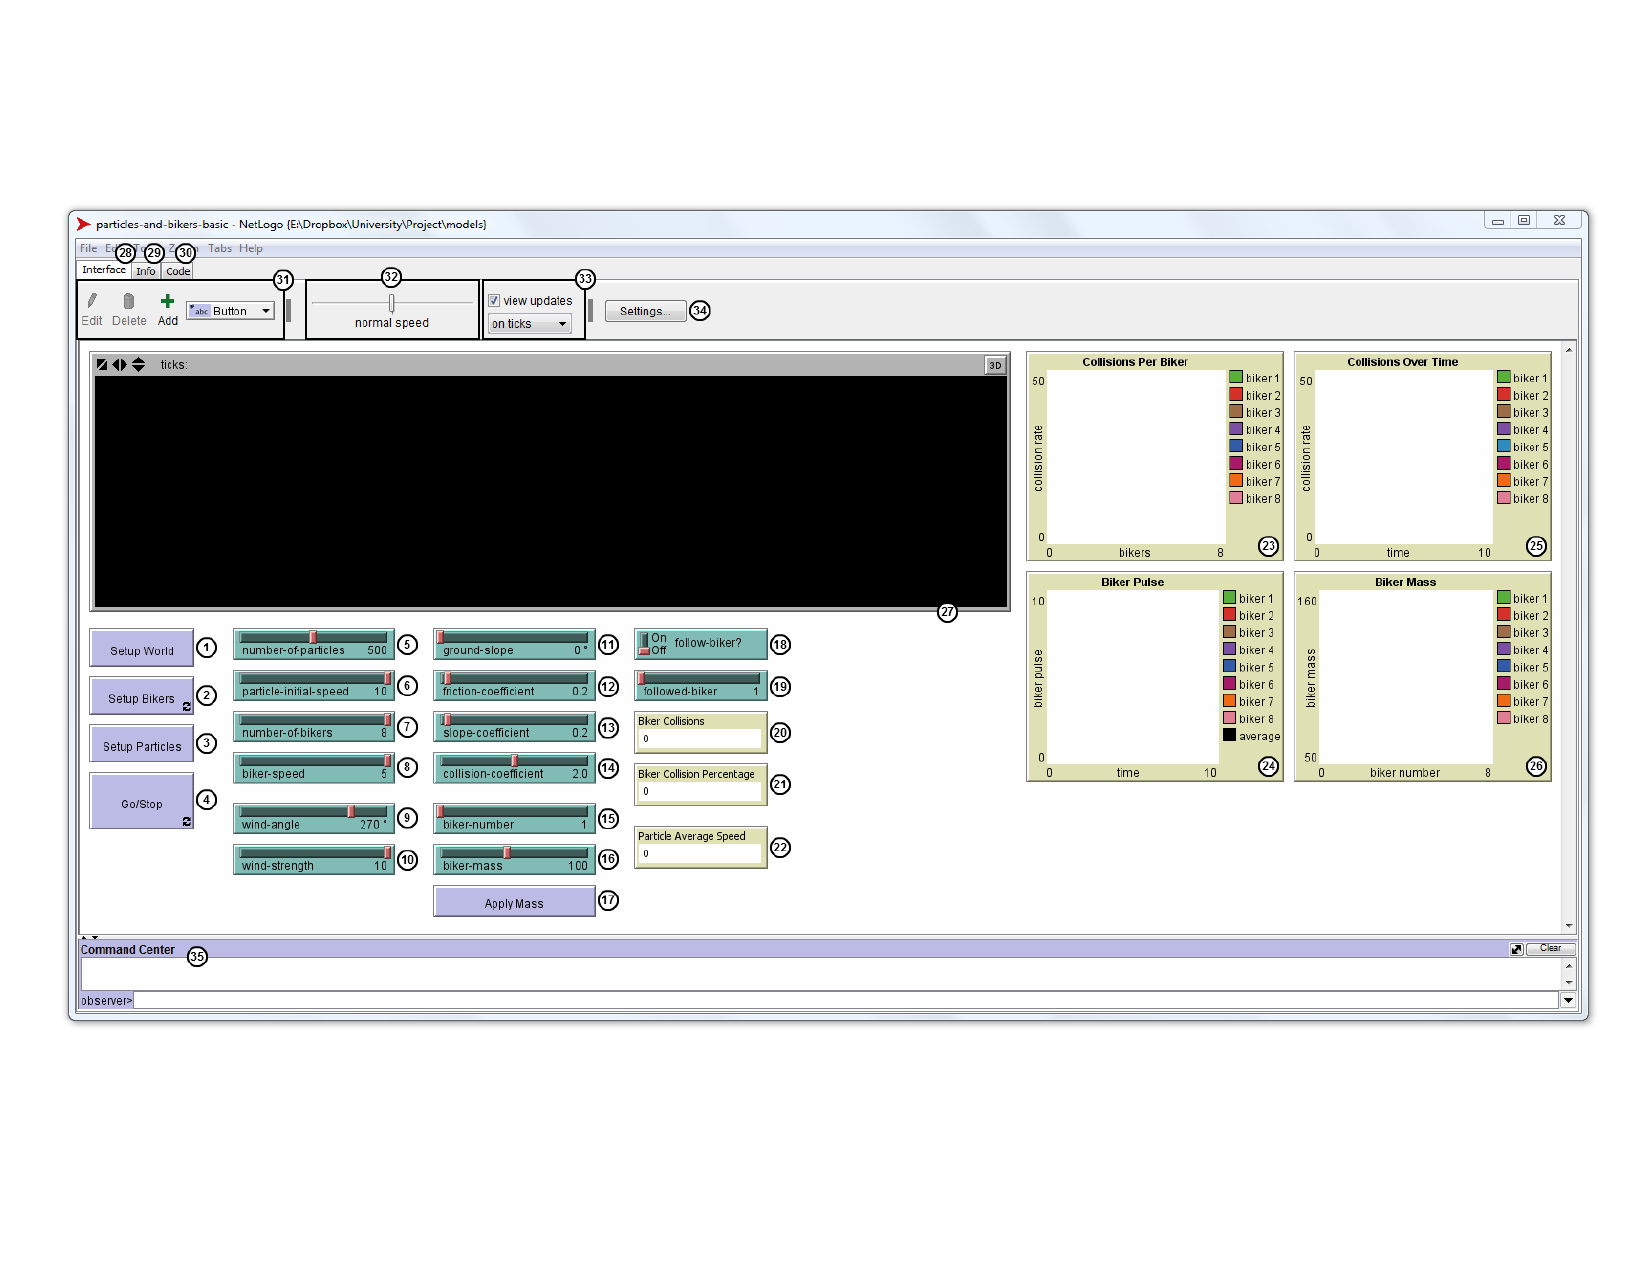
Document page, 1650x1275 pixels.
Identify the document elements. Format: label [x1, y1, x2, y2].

picture [61, 203, 1597, 1029]
